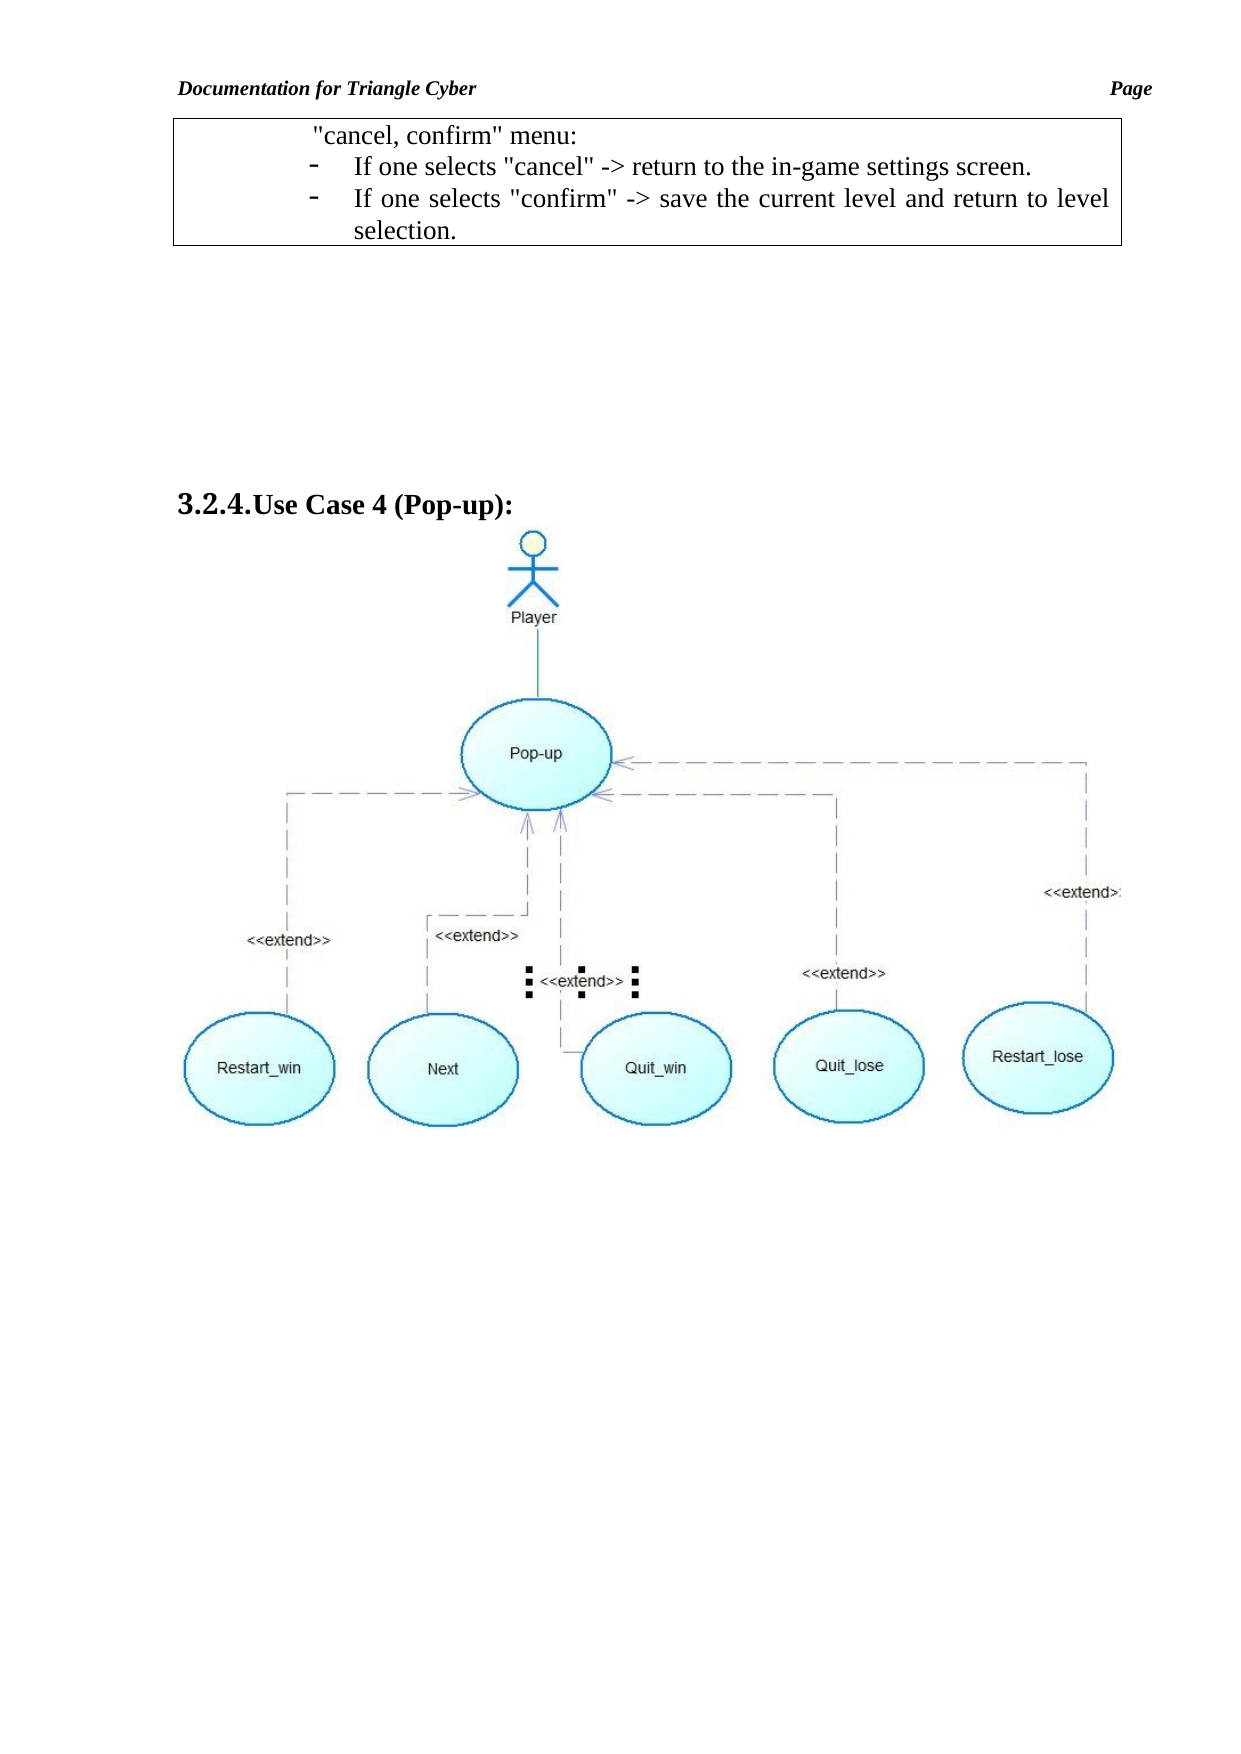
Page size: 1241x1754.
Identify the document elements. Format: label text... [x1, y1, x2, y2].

subtitle Use Case 4 (Pop-up): [498, 496, 1122, 519]
subtitle Use Case 4 (Pop-up): [399, 496, 499, 519]
subtitle Use Case 4 (Pop-up): [177, 496, 400, 519]
picture [177, 525, 1121, 1135]
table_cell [174, 119, 1121, 245]
